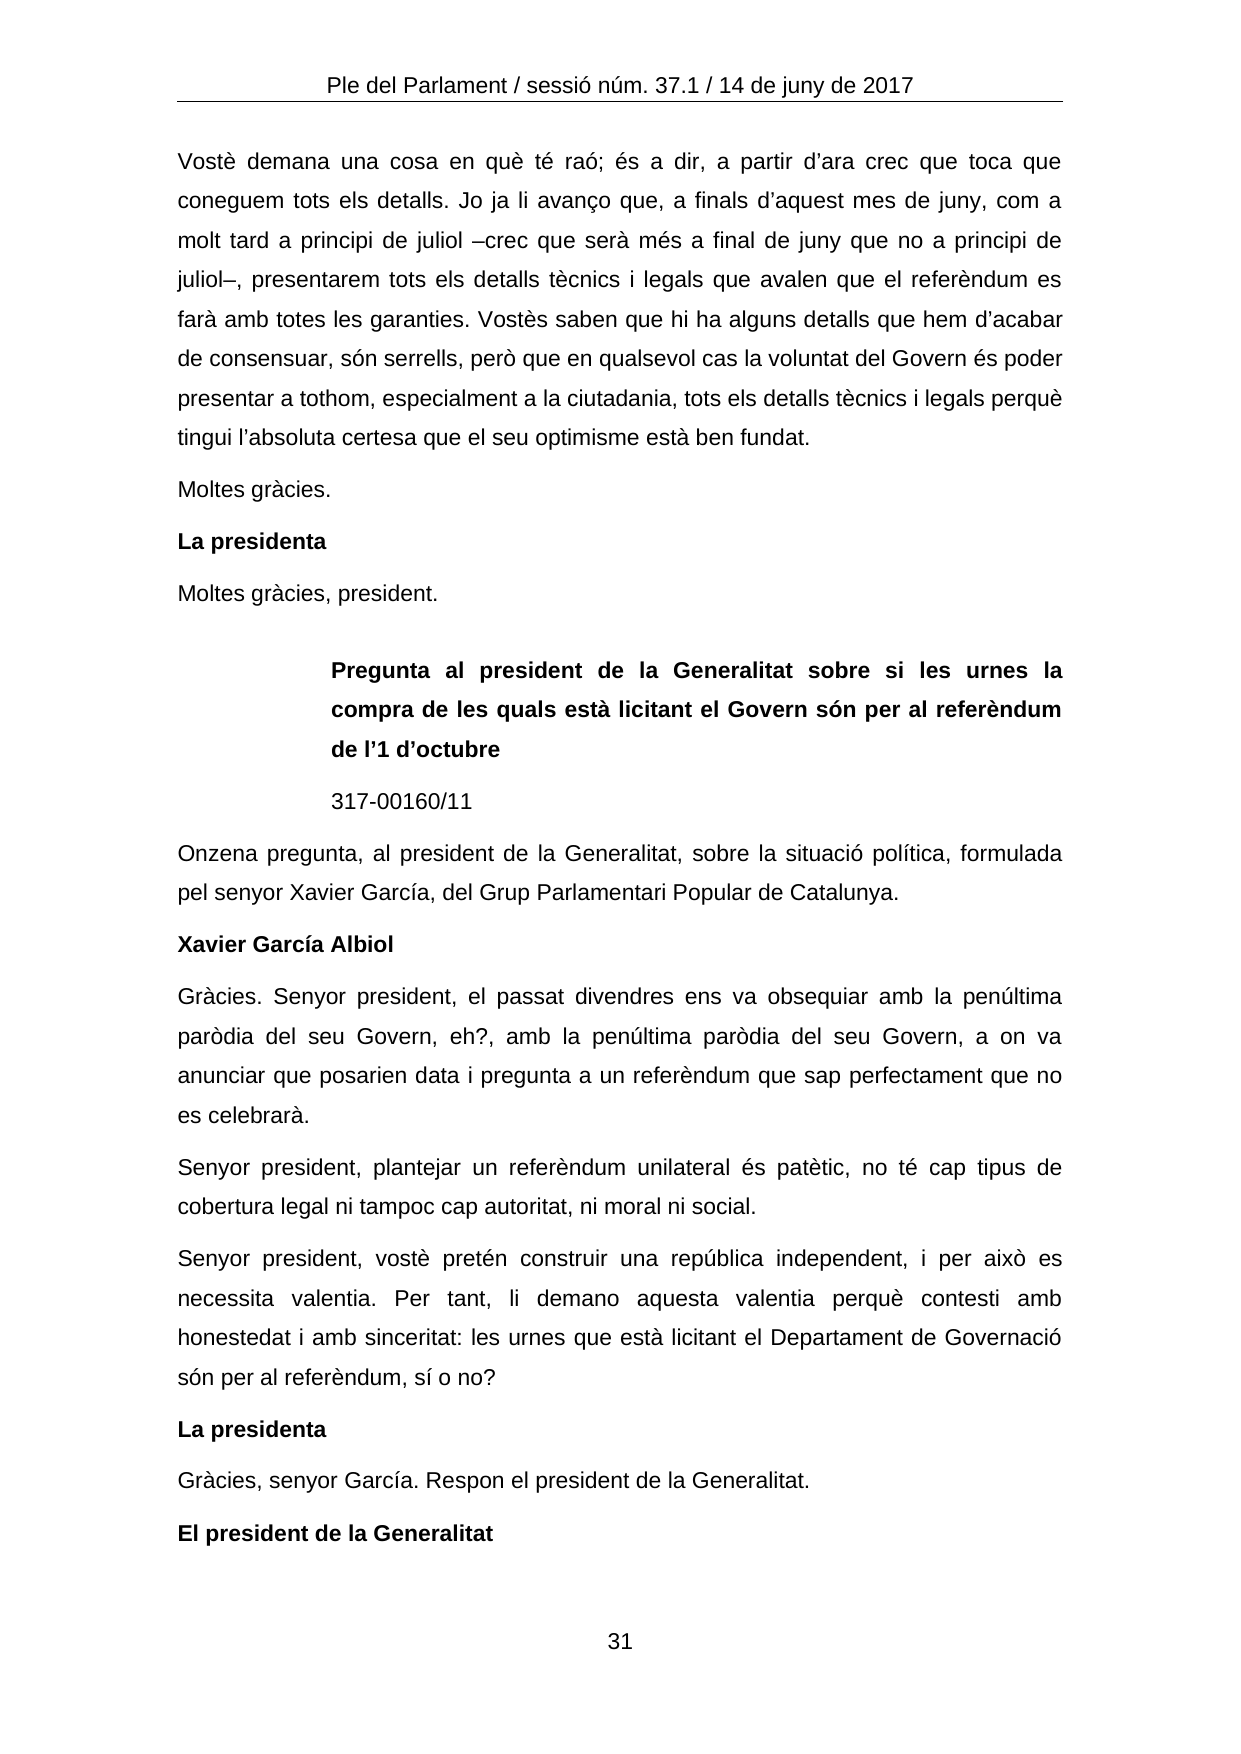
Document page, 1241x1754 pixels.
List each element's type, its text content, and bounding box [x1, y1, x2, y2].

text 317-00160/11 [331, 788, 1063, 814]
text Vostè demana una cosa en què té raó; és a dir, a partir d’ara crec que toca que coneguem tots els detalls. Jo ja li avanço que, a finals d’aquest mes de juny, com a molt tard a principi de juliol –crec que serà més a final de juny que no a principi de juliol–, presentarem tots els detalls tècnics i legals que avalen que el referèndum es farà amb totes les garanties. Vostès saben que hi ha alguns detalls que hem d’acabar de consensuar, són serrells, però que en qualsevol cas la voluntat del Govern és poder presentar a tothom, especialment a la ciutadania, tots els detalls tècnics i legals perquè tingui l’absoluta certesa que el seu optimisme està ben fundat. [177, 148, 1063, 450]
text El president de la Generalitat [177, 1519, 1063, 1546]
text Gràcies, senyor García. Respon el president de la Generalitat. [177, 1467, 1063, 1494]
text Onzena pregunta, al president de la Generalitat, sobre la situació política, formulada pel senyor Xavier García, del Grup Parlamentari Popular de Catalunya. [177, 840, 1063, 906]
text Moltes gràcies. [177, 476, 1063, 502]
text Xavier García Albiol [177, 931, 1063, 958]
text Pregunta al president de la Generalitat sobre si les urnes la compra de les quals està licitant el Govern són per al referèndum de l’1 d’octubre [331, 657, 1063, 762]
text Senyor president, plantejar un referèndum unilateral és patètic, no té cap tipus de cobertura legal ni tampoc cap autoritat, ni moral ni social. [177, 1154, 1063, 1219]
text Senyor president, vostè pretén construir una república independent, i per això es necessita valentia. Per tant, li demano aquesta valentia perquè contesti amb honestedat i amb sinceritat: les urnes que està licitant el Departament de Governació són per al referèndum, sí o no? [177, 1245, 1063, 1390]
text Gràcies. Senyor president, el passat divendres ens va obsequiar amb la penúltima paròdia del seu Govern, eh?, amb la penúltima paròdia del seu Govern, a on va anunciar que posarien data i pregunta a un referèndum que sap perfectament que no es celebrarà. [177, 983, 1063, 1128]
text Moltes gràcies, president. [177, 580, 1063, 606]
text La presidenta [177, 1416, 1063, 1442]
text La presidenta [177, 528, 1063, 554]
